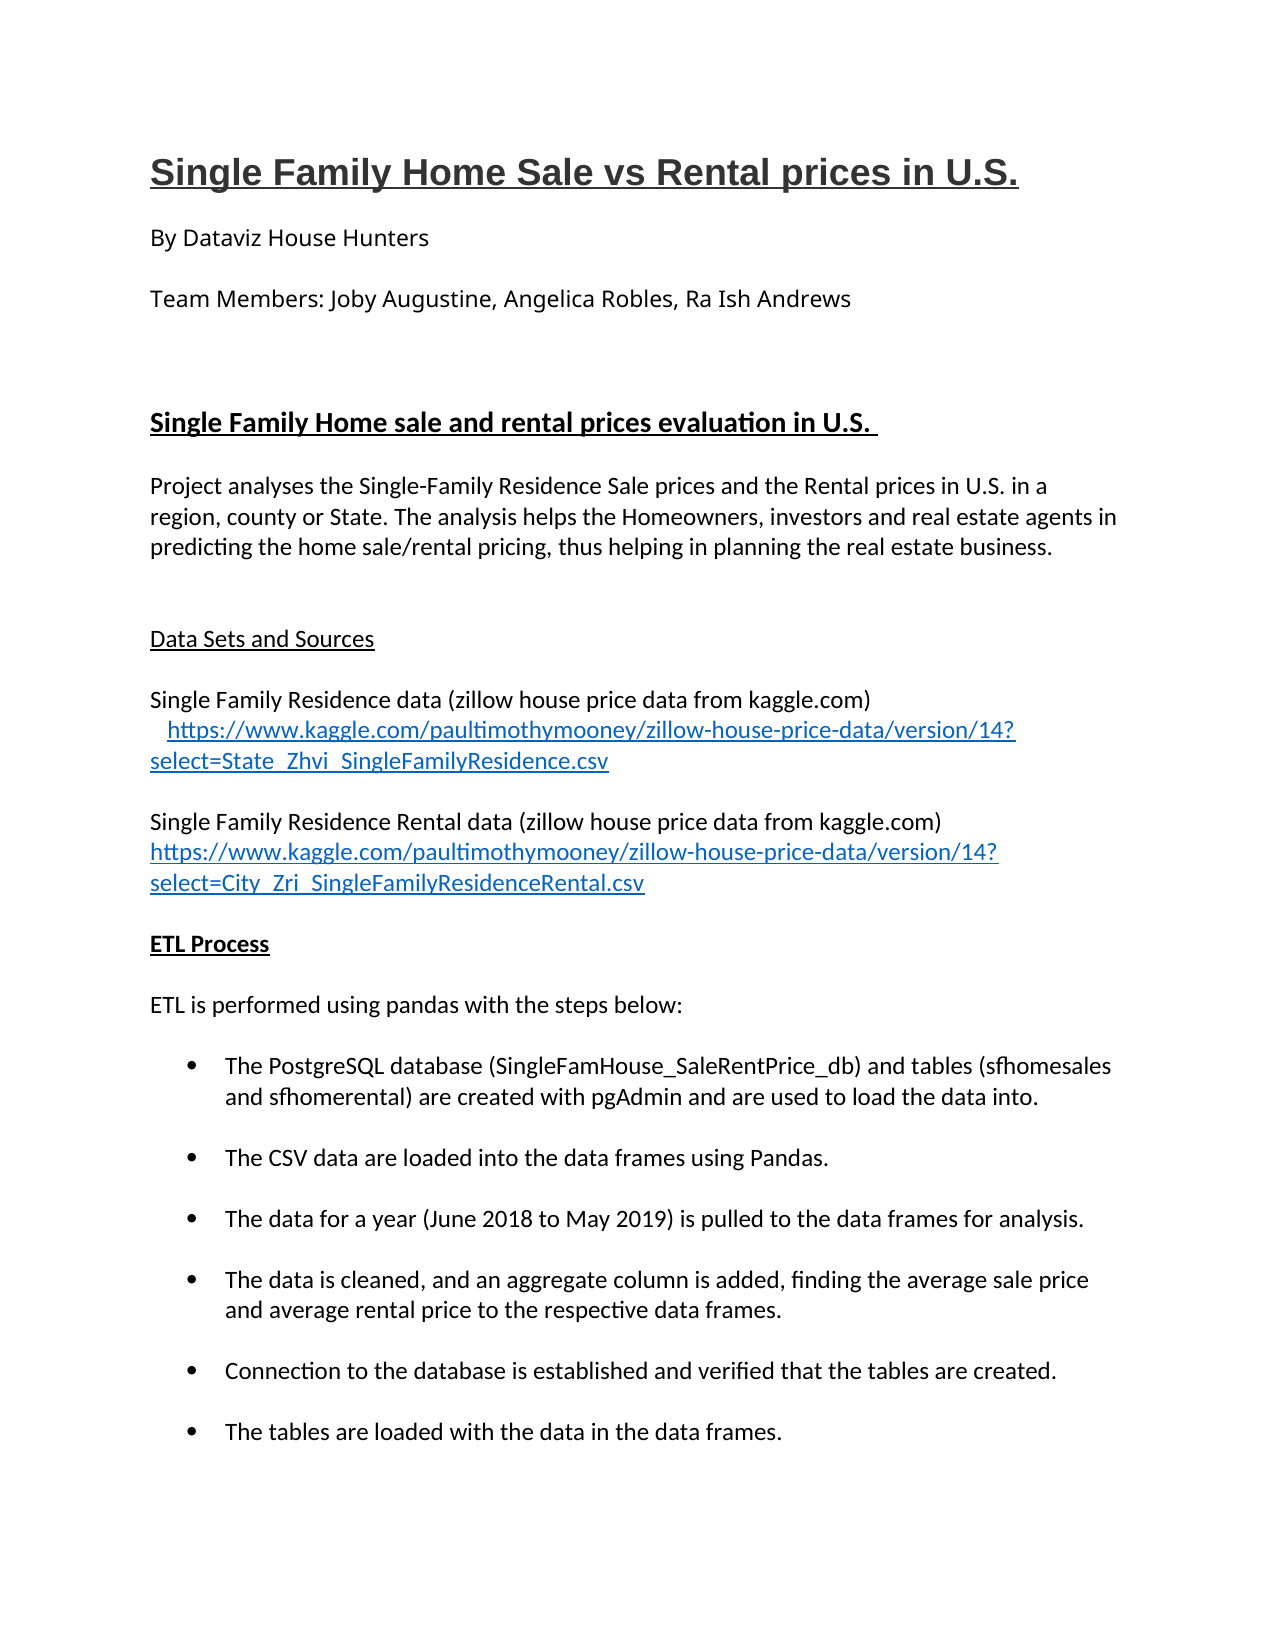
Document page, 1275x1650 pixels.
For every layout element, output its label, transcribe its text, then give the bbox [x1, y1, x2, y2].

list The data for a year (June 2018 to May 2019) is pulled to the data frames for analysis. [187, 1203, 1125, 1233]
list The data is cleaned, and an aggregate column is added, finding the average sale price and average rental price to the respective data frames. [187, 1264, 1125, 1325]
text Team Members: Joby Augustine, Angelica Robles, Ra Ish Andrews [150, 283, 1125, 314]
text Single Family Residence Rental data (zillow house price data from kaggle.com) [150, 806, 1125, 837]
text Single Family Home sale and rental prices evaluation in U.S. [150, 404, 1125, 440]
text By Dataviz House Hunters [150, 222, 1125, 253]
text ETL Process [150, 928, 1125, 959]
list The tables are loaded with the data in the data frames. [187, 1416, 1125, 1447]
text Project analyses the Single-Family Residence Sale prices and the Rental prices in U.S. in a region, county or State. The analysis helps the Homeowners, investors and real estate agents in predicting the home sale/rental pricing, thus helping in planning the real estate business. [150, 470, 1125, 562]
text https://www.kaggle.com/paultimothymooney/zillow-house-price-data/version/14?select=State_Zhvi_SingleFamilyResidence.csv [150, 714, 1125, 776]
text Single Family Home Sale vs Rental prices in U.S. [150, 150, 1125, 193]
list The PostgreSQL database (SingleFamHouse_SaleRentPrice_db) and tables (sfhomesales and sfhomerental) are created with pgAdmin and are used to load the data into. [187, 1050, 1125, 1111]
list The CSV data are loaded into the data frames using Pandas. [187, 1142, 1125, 1172]
text ETL is performed using pandas with the steps below: [150, 989, 1125, 1020]
text https://www.kaggle.com/paultimothymooney/zillow-house-price-data/version/14?select=City_Zri_SingleFamilyResidenceRental.csv [150, 837, 1125, 898]
list Connection to the database is established and verified that the tables are created. [187, 1355, 1125, 1386]
text Single Family Residence data (zillow house price data from kaggle.com) [150, 684, 1125, 714]
text Data Sets and Sources [150, 623, 1125, 653]
